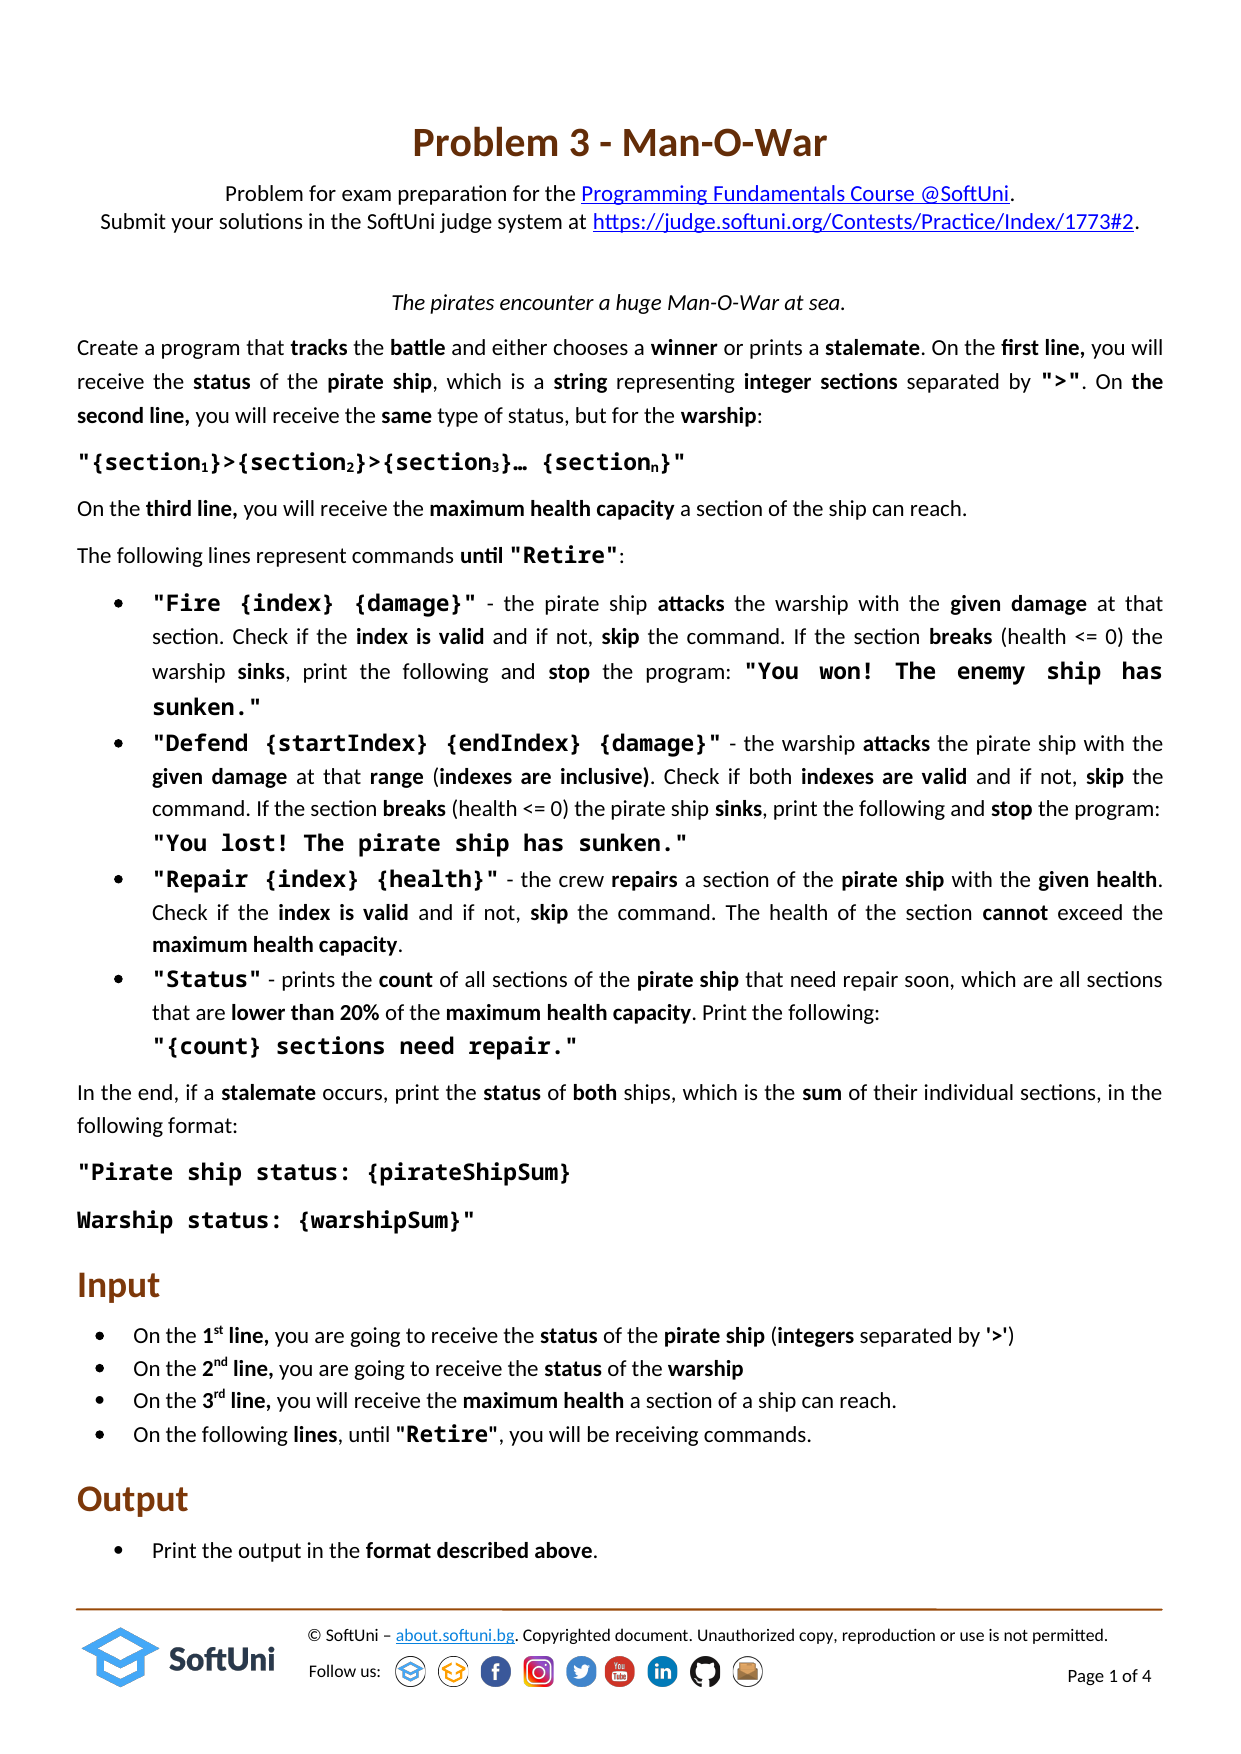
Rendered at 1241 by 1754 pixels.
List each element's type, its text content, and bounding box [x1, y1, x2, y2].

picture [75, 1621, 281, 1693]
text On the third line, you will receive the maximum health capacity a section of the ship can reach. [77, 494, 1163, 522]
list "Defend {startIndex} {endIndex} {damage}" - the warship attacks the pirate ship with the given damage at that range (indexes are inclusive). Check if both indexes are valid and if not, skip the command. If the section breaks (health <= 0) the pirate ship sinks, print the following and stop the program: [114, 727, 1163, 823]
picture [647, 1678, 656, 1687]
text The following lines represent commands until "Retire": [77, 538, 1163, 570]
text Submit your solutions in the SoftUni judge system at https://judge.softuni.org/Contests/Practice/Index/1773#2. [77, 207, 1163, 235]
picture [523, 1656, 554, 1687]
list On the 2nd line, you are going to receive the status of the warship [96, 1354, 1163, 1382]
picture [661, 1669, 671, 1678]
list "You lost! The pirate ship has sunken." [152, 827, 1163, 858]
text "{section1}>{section2}>{section3}… {sectionn}" [77, 445, 1163, 477]
text "Pirate ship status: {pirateShipSum} [77, 1155, 1163, 1187]
picture [395, 1656, 426, 1687]
list "Status" - prints the count of all sections of the pirate ship that need repair soon, which are all sections that are lower than 20% of the maximum health capacity. Print the following: [114, 962, 1163, 1026]
text In the end, if a stalemate occurs, print the status of both ships, which is the sum of their individual sections, in the following format: [77, 1078, 1163, 1139]
text Warship status: {warshipSum}" [77, 1204, 1163, 1235]
list Print the output in the format described above. [114, 1536, 1163, 1564]
list On the following lines, until "Retire", you will be receiving commands. [96, 1418, 1163, 1449]
picture [647, 1656, 656, 1665]
list "Repair {index} {health}" - the crew repairs a section of the pirate ship with the given health. Check if the index is valid and if not, skip the command. The health of the section cannot exceed the maximum health capacity. [114, 863, 1163, 958]
text Problem for exam preparation for the Programming Fundamentals Course @SoftUni. [77, 179, 1163, 207]
picture [669, 1656, 678, 1665]
picture [669, 1678, 678, 1687]
list "{count} sections need repair." [152, 1030, 1163, 1061]
subtitle Problem 3 - Man-O-War [77, 116, 1163, 167]
picture [604, 1656, 635, 1687]
text Create a program that tracks the battle and either chooses a winner or prints a stalemate. On the first line, you will receive the status of the pirate ship, which is a string representing integer sections separated by ">". On the second line, you will receive the same type of status, but for the warship: [77, 333, 1163, 429]
list "Fire {index} {damage}" - the pirate ship attacks the warship with the given damage at that section. Check if the index is valid and if not, skip the command. If the section breaks (health <= 0) the warship sinks, print the following and stop the program: "You won! The enemy ship has sunken." [114, 587, 1163, 722]
picture [438, 1656, 469, 1687]
subtitle Output [77, 1475, 1163, 1521]
picture [732, 1656, 763, 1687]
picture [566, 1656, 597, 1687]
subtitle Input [77, 1261, 1163, 1306]
picture [480, 1656, 511, 1687]
list On the 1st line, you are going to receive the status of the pirate ship (integers separated by '>') [96, 1322, 1163, 1350]
text The pirates encounter a huge Man-O-War at sea. [77, 288, 1163, 316]
list On the 3rd line, you will receive the maximum health a section of a ship can reach. [96, 1386, 1163, 1414]
picture [690, 1656, 721, 1687]
